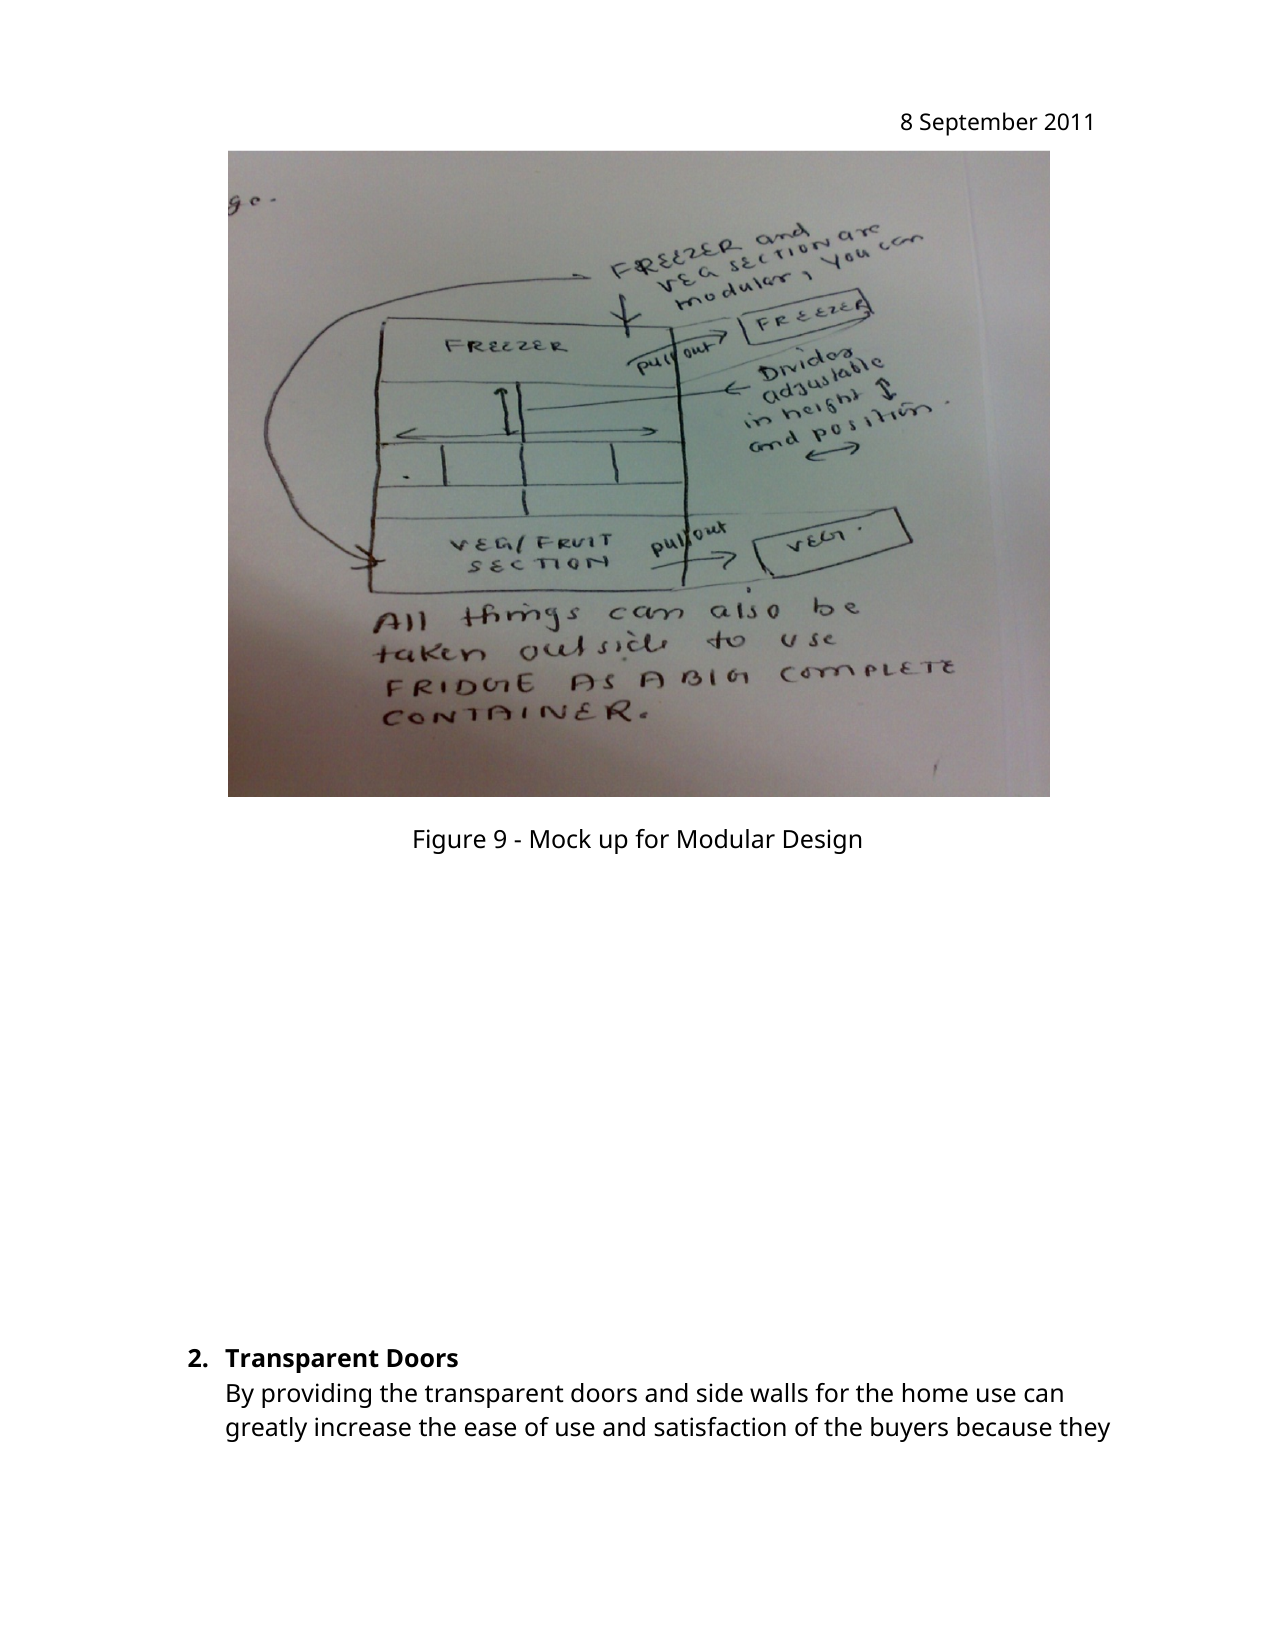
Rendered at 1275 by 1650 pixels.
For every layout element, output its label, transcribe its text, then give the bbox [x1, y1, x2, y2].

list Transparent Doors [187, 1341, 1125, 1375]
text Figure 9 - Mock up for Modular Design [150, 822, 1125, 856]
picture [229, 151, 1049, 797]
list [225, 1375, 1125, 1443]
